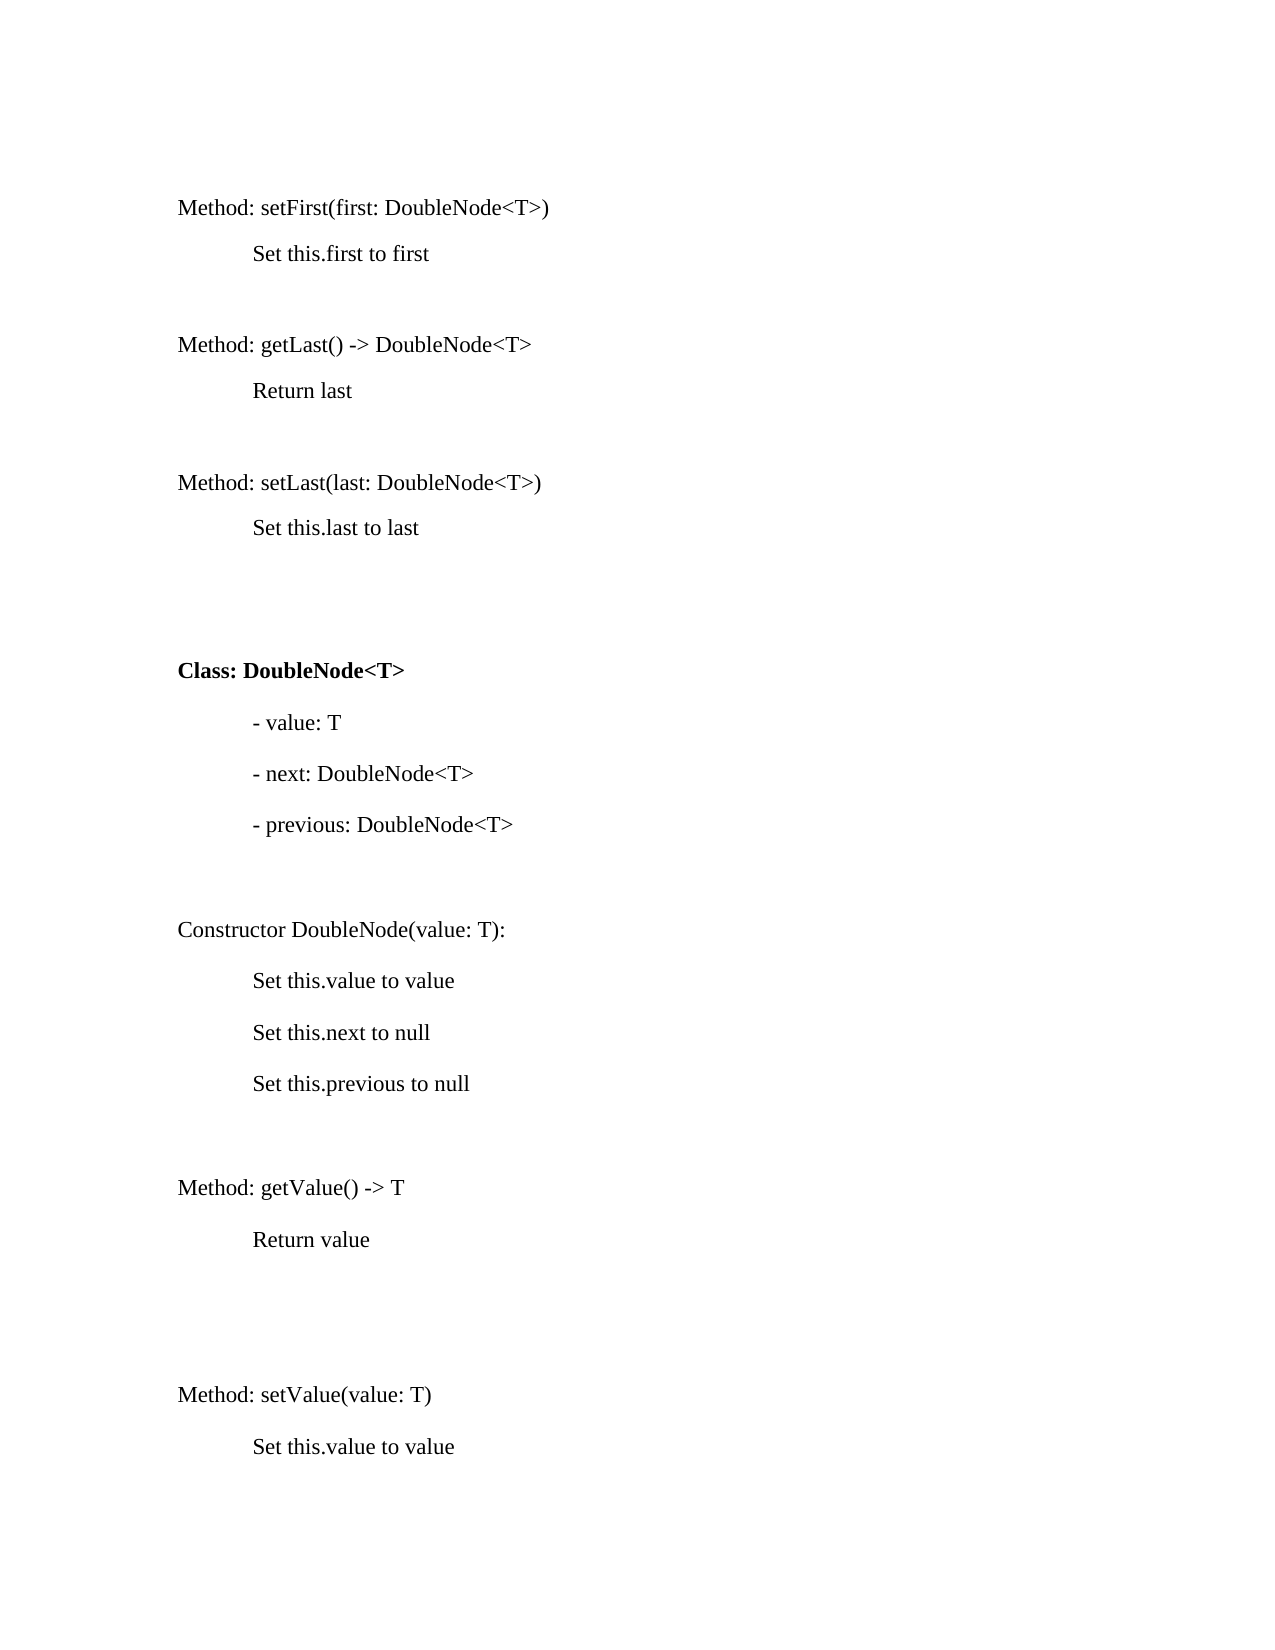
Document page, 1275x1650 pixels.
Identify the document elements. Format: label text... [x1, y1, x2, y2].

text Method: getLast() -> DoubleNode<T> [177, 332, 1098, 358]
text Method: setValue(value: T) [177, 1381, 1098, 1408]
text Set this.previous to null [177, 1070, 1098, 1096]
text Constructor DoubleNode(value: T): [177, 916, 1098, 942]
text - next: DoubleNode<T> [177, 760, 1098, 786]
text - value: T [177, 709, 1098, 735]
text Method: setFirst(first: DoubleNode<T>) [177, 194, 1098, 221]
text - previous: DoubleNode<T> [177, 811, 1098, 838]
text Return value [177, 1226, 1098, 1252]
text Set this.last to last [177, 514, 1098, 540]
text Set this.value to value [177, 967, 1098, 993]
text Method: getValue() -> T [177, 1174, 1098, 1201]
text Method: setLast(last: DoubleNode<T>) [177, 469, 1098, 495]
text Class: DoubleNode<T> [177, 657, 1098, 684]
text Set this.first to first [177, 239, 1098, 266]
text Return last [177, 377, 1098, 403]
text Set this.value to value [177, 1433, 1098, 1459]
text Set this.next to null [177, 1018, 1098, 1045]
